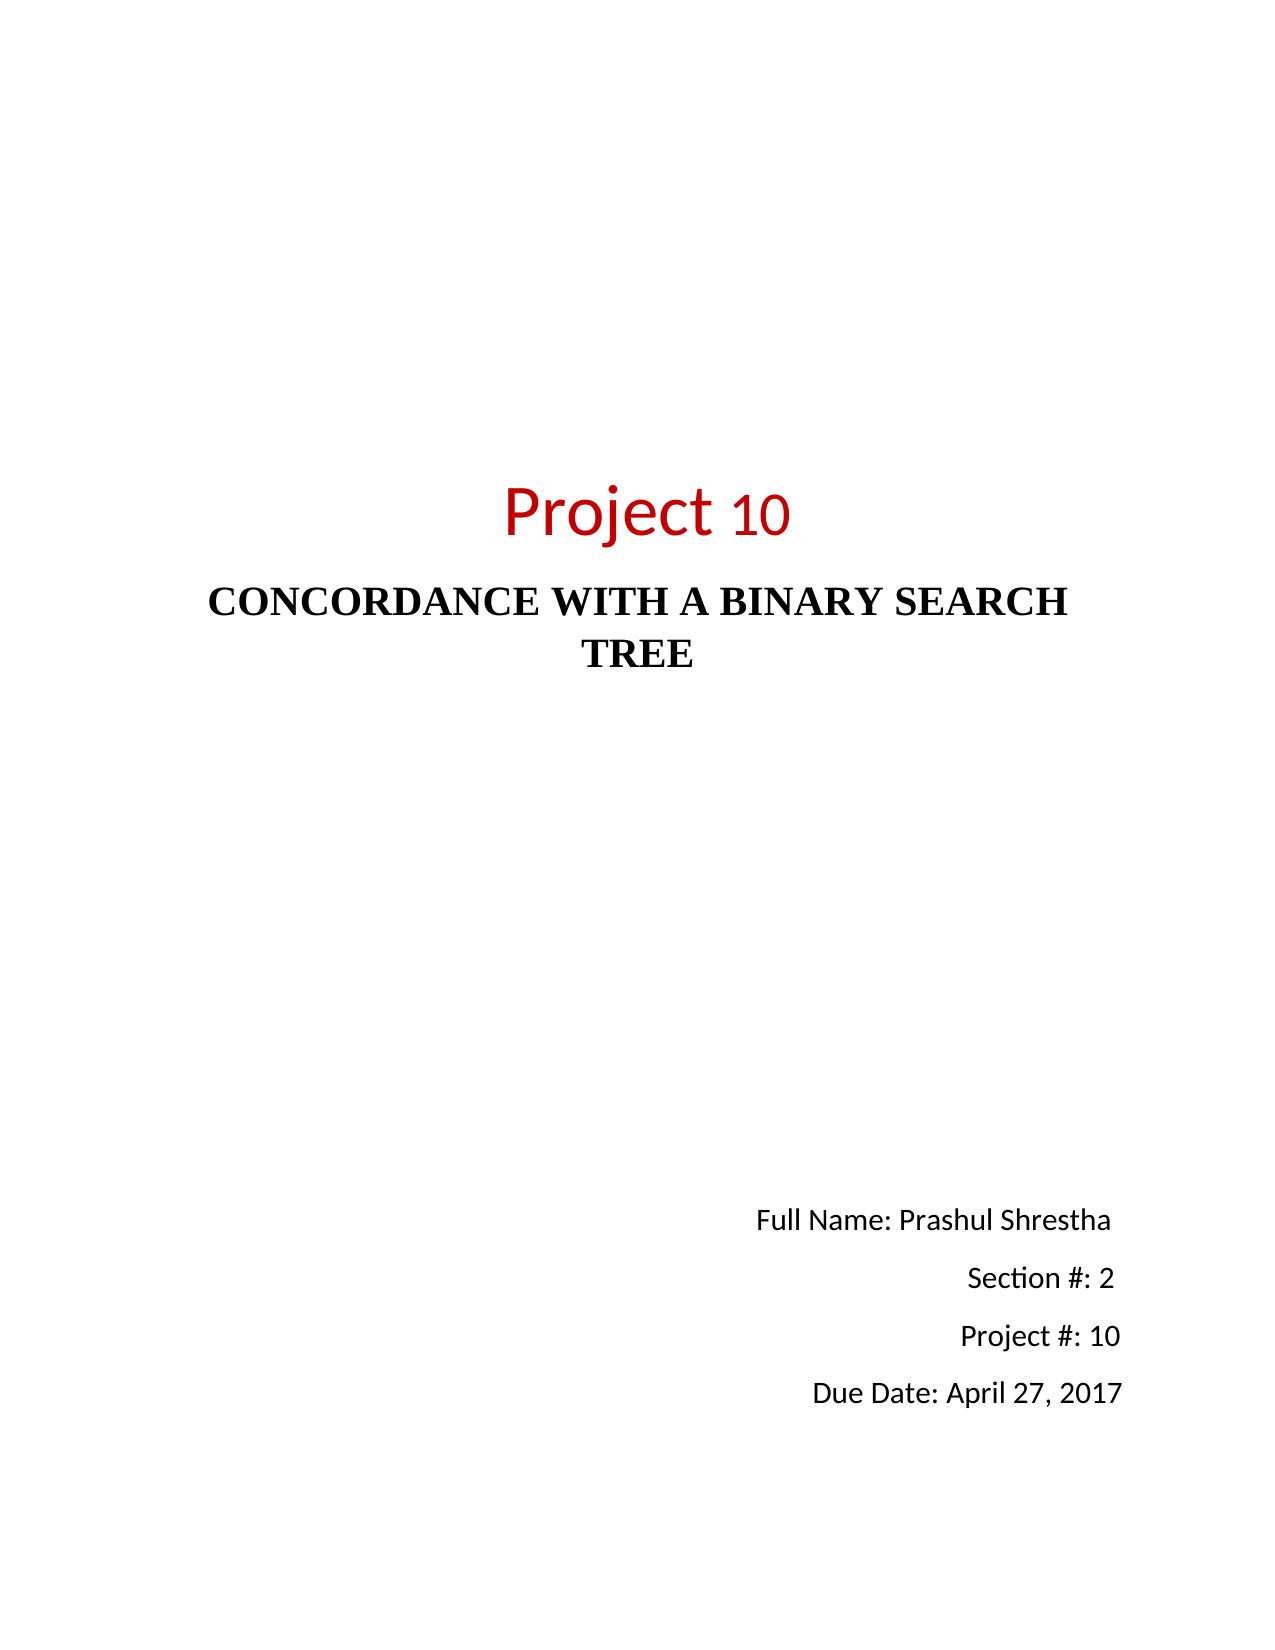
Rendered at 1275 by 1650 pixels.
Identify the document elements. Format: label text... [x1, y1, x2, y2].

text Full Name: Prashul Shrestha [150, 1200, 1125, 1238]
text Project #: 10 [150, 1316, 1125, 1354]
text Section #: 2 [150, 1258, 1125, 1296]
text Project 10 [150, 464, 1125, 553]
text CONCORDANCE WITH A BINARY SEARCH TREE [150, 577, 1125, 676]
text Due Date: April 27, 2017 [150, 1373, 1125, 1412]
